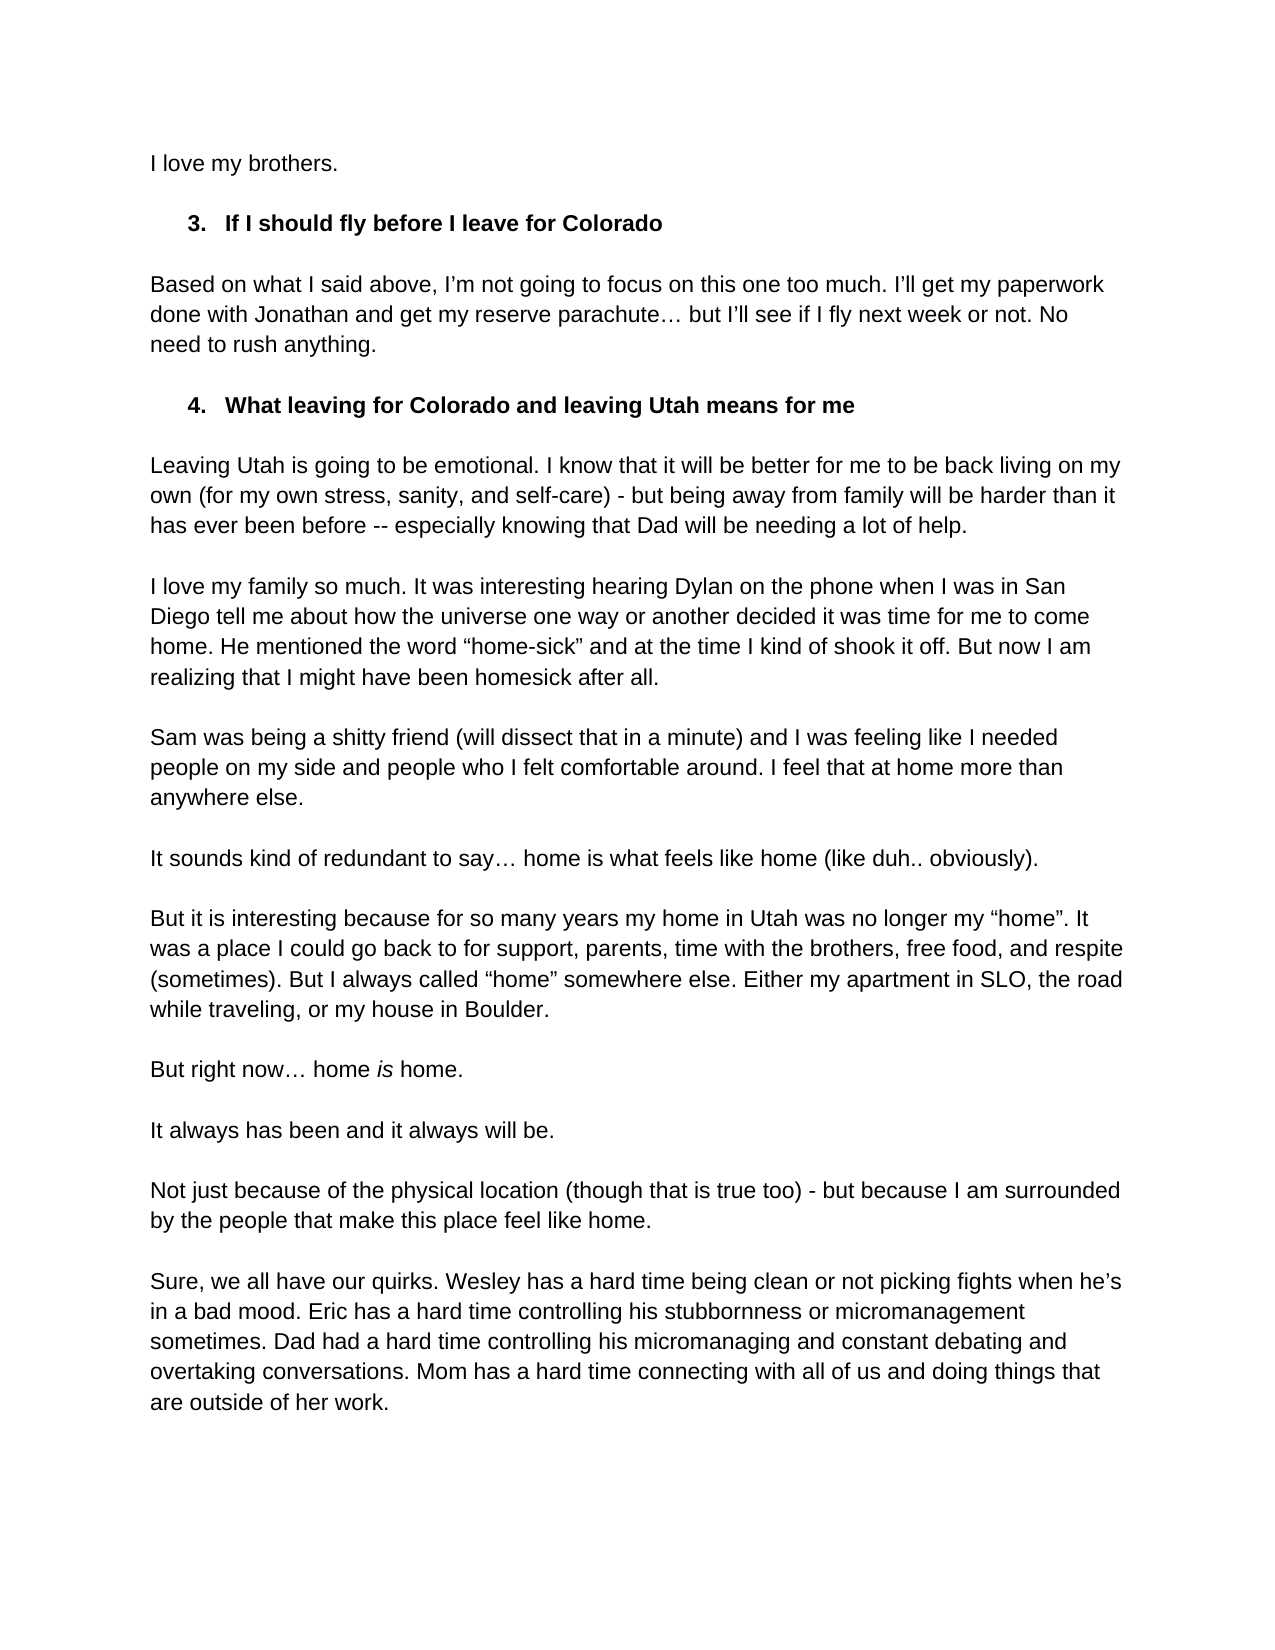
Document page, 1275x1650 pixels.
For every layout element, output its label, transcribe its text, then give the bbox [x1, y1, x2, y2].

text Not just because of the physical location (though that is true too) - but because I am surrounded by the people that make this place feel like home. [150, 1177, 1125, 1234]
text Sam was being a shitty friend (will dissect that in a minute) and I was feeling like I needed people on my side and people who I felt comfortable around. I feel that at home more than anywhere else. [150, 724, 1125, 811]
text It always has been and it always will be. [150, 1117, 1125, 1143]
text Leaving Utah is going to be emotional. I know that it will be better for me to be back living on my own (for my own stress, sanity, and self-care) - but being away from family will be harder than it has ever been before -- especially knowing that Dad will be needing a lot of help. [150, 452, 1125, 539]
text Based on what I said above, I’m not going to focus on this one too much. I’ll get my paperwork done with Jonathan and get my reserve parachute… but I’ll see if I fly next week or not. No need to rush anything. [150, 271, 1125, 358]
text But right now… home is home. [150, 1056, 1125, 1083]
list What leaving for Colorado and leaving Utah means for me [187, 392, 1125, 418]
text It sounds kind of redundant to say… home is what feels like home (like duh.. obviously). [150, 845, 1125, 871]
text I love my brothers. [150, 150, 1125, 176]
text I love my family so much. It was interesting hearing Dylan on the phone when I was in San Diego tell me about how the universe one way or another decided it was time for me to come home. He mentioned the word “home-sick” and at the time I kind of shook it off. But now I am realizing that I might have been homesick after all. [150, 573, 1125, 690]
text Sure, we all have our quirks. Wesley has a hard time being clean or not picking fights when he’s in a bad mood. Eric has a hard time controlling his stubbornness or micromanagement sometimes. Dad had a hard time controlling his micromanaging and constant debating and overtaking conversations. Mom has a hard time connecting with all of us and doing things that are outside of her work. [150, 1268, 1125, 1415]
text But it is interesting because for so many years my home in Utah was no longer my “home”. It was a place I could go back to for support, parents, time with the brothers, free food, and respite (sometimes). But I always called “home” somewhere else. Either my apartment in SLO, the road while traveling, or my house in Boulder. [150, 905, 1125, 1022]
list If I should fly before I leave for Colorado [187, 210, 1125, 237]
